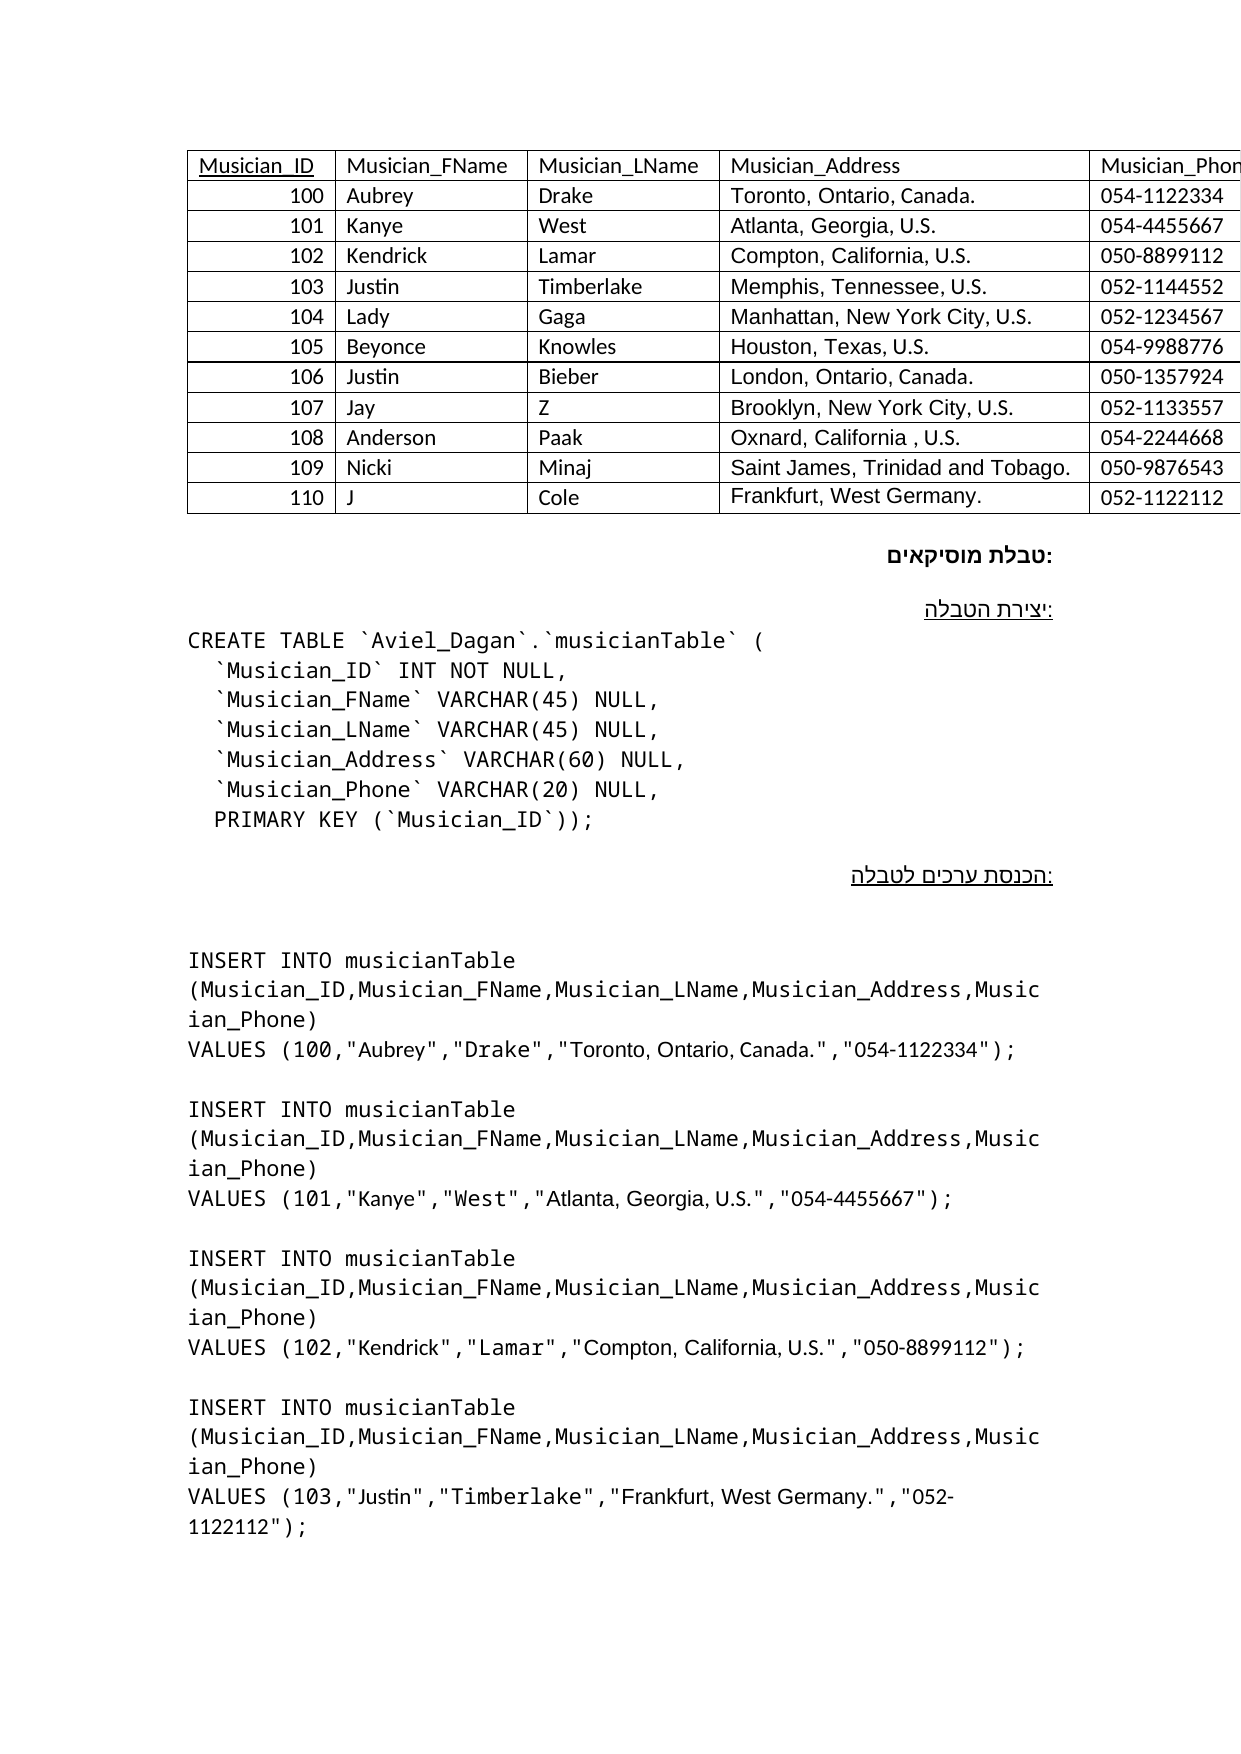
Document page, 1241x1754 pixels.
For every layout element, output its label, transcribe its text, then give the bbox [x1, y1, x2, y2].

table_cell Manhattan, New York City, U.S. [720, 302, 1089, 331]
table_cell Paak [528, 423, 719, 452]
table_header Musician_Phone [1090, 151, 1240, 180]
table_cell Toronto, Ontario, Canada. [720, 181, 1089, 210]
table_cell Minaj [528, 453, 719, 482]
table_cell Brooklyn, New York City, U.S. [720, 393, 1089, 422]
table_cell Oxnard, California , U.S. [720, 423, 1089, 452]
text INSERT INTO musicianTable (Musician_ID,Musician_FName,Musician_LName,Musician_Address,Musician_Phone) [187, 944, 1053, 1034]
table_cell Justin [336, 272, 527, 301]
text PRIMARY KEY (`Musician_ID`)); [187, 803, 1053, 833]
table_cell 100 [188, 181, 335, 210]
text יצירת הטבלה: [187, 597, 1053, 622]
table_cell Saint James, Trinidad and Tobago. [720, 453, 1089, 482]
text `Musician_Phone` VARCHAR(20) NULL, [187, 774, 1053, 803]
table_header Musician_LName [528, 151, 719, 180]
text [187, 1391, 1053, 1481]
table_cell Z [528, 393, 719, 422]
table_cell Knowles [528, 332, 719, 361]
table_cell London, Ontario, Canada. [720, 363, 1089, 392]
text טבלת מוסיקאים: [187, 543, 1053, 568]
table_cell 103 [188, 272, 335, 301]
table_cell 105 [188, 332, 335, 361]
table_cell 050-9876543 [1090, 453, 1240, 482]
text INSERT INTO musicianTable (Musician_ID,Musician_FName,Musician_LName,Musician_Address,Musician_Phone) [187, 1242, 1053, 1332]
text VALUES (101,"Kanye","West","Atlanta, Georgia, U.S.","054-4455667"); [187, 1183, 1053, 1213]
text INSERT INTO musicianTable (Musician_ID,Musician_FName,Musician_LName,Musician_Address,Musician_Phone) [187, 1093, 1053, 1183]
table_cell 106 [188, 363, 335, 392]
table_cell Memphis, Tennessee, U.S. [720, 272, 1089, 301]
table_cell 054-9988776 [1090, 332, 1240, 361]
table_cell 107 [188, 393, 335, 422]
table_cell 054-2244668 [1090, 423, 1240, 452]
table_cell 108 [188, 423, 335, 452]
table_cell J [336, 483, 527, 512]
table_cell Atlanta, Georgia, U.S. [720, 211, 1089, 241]
text CREATE TABLE `Aviel_Dagan`.`musicianTable` ( [187, 625, 1053, 654]
table_cell Houston, Texas, U.S. [720, 332, 1089, 361]
table_cell Frankfurt, West Germany. [720, 483, 1089, 512]
table_cell 102 [188, 242, 335, 271]
text VALUES (100,"Aubrey","Drake","Toronto, Ontario, Canada.","054-1122334"); [187, 1034, 1053, 1064]
table_cell Timberlake [528, 272, 719, 301]
text `Musician_LName` VARCHAR(45) NULL, [187, 714, 1053, 744]
text הכנסת ערכים לטבלה: [187, 862, 1053, 888]
table_cell Justin [336, 363, 527, 392]
table_cell Jay [336, 393, 527, 422]
table_cell Gaga [528, 302, 719, 331]
table_cell Cole [528, 483, 719, 512]
table_cell Kanye [336, 211, 527, 241]
table_header Musician_FName [336, 151, 527, 180]
text VALUES (103,"Justin","Timberlake","Frankfurt, West Germany.","052-1122112"); [187, 1481, 1053, 1540]
table_cell Aubrey [336, 181, 527, 210]
table_cell 054-1122334 [1090, 181, 1240, 210]
table_cell Nicki [336, 453, 527, 482]
table_cell 054-4455667 [1090, 211, 1240, 241]
table_cell 109 [188, 453, 335, 482]
table_cell Drake [528, 181, 719, 210]
table_cell Bieber [528, 363, 719, 392]
table_cell Beyonce [336, 332, 527, 361]
table_header Musician_Address [720, 151, 1089, 180]
text `Musician_Address` VARCHAR(60) NULL, [187, 744, 1053, 774]
text `Musician_ID` INT NOT NULL, [187, 654, 1053, 684]
table_cell 052-1133557 [1090, 393, 1240, 422]
table_cell Anderson [336, 423, 527, 452]
table_cell 050-8899112 [1090, 242, 1240, 271]
table_cell 052-1122112 [1090, 483, 1240, 512]
table_cell Lamar [528, 242, 719, 271]
table_cell Kendrick [336, 242, 527, 271]
table_cell Lady [336, 302, 527, 331]
table_cell 101 [188, 211, 335, 241]
table_header Musician_ID [188, 151, 335, 180]
table_cell 052-1234567 [1090, 302, 1240, 331]
table_cell 050-1357924 [1090, 363, 1240, 392]
table_cell 104 [188, 302, 335, 331]
text `Musician_FName` VARCHAR(45) NULL, [187, 684, 1053, 714]
table_cell 052-1144552 [1090, 272, 1240, 301]
table_cell West [528, 211, 719, 241]
table_cell 110 [188, 483, 335, 512]
text VALUES (102,"Kendrick","Lamar","Compton, California, U.S.","050-8899112"); [187, 1332, 1053, 1362]
table_cell Compton, California, U.S. [720, 242, 1089, 271]
